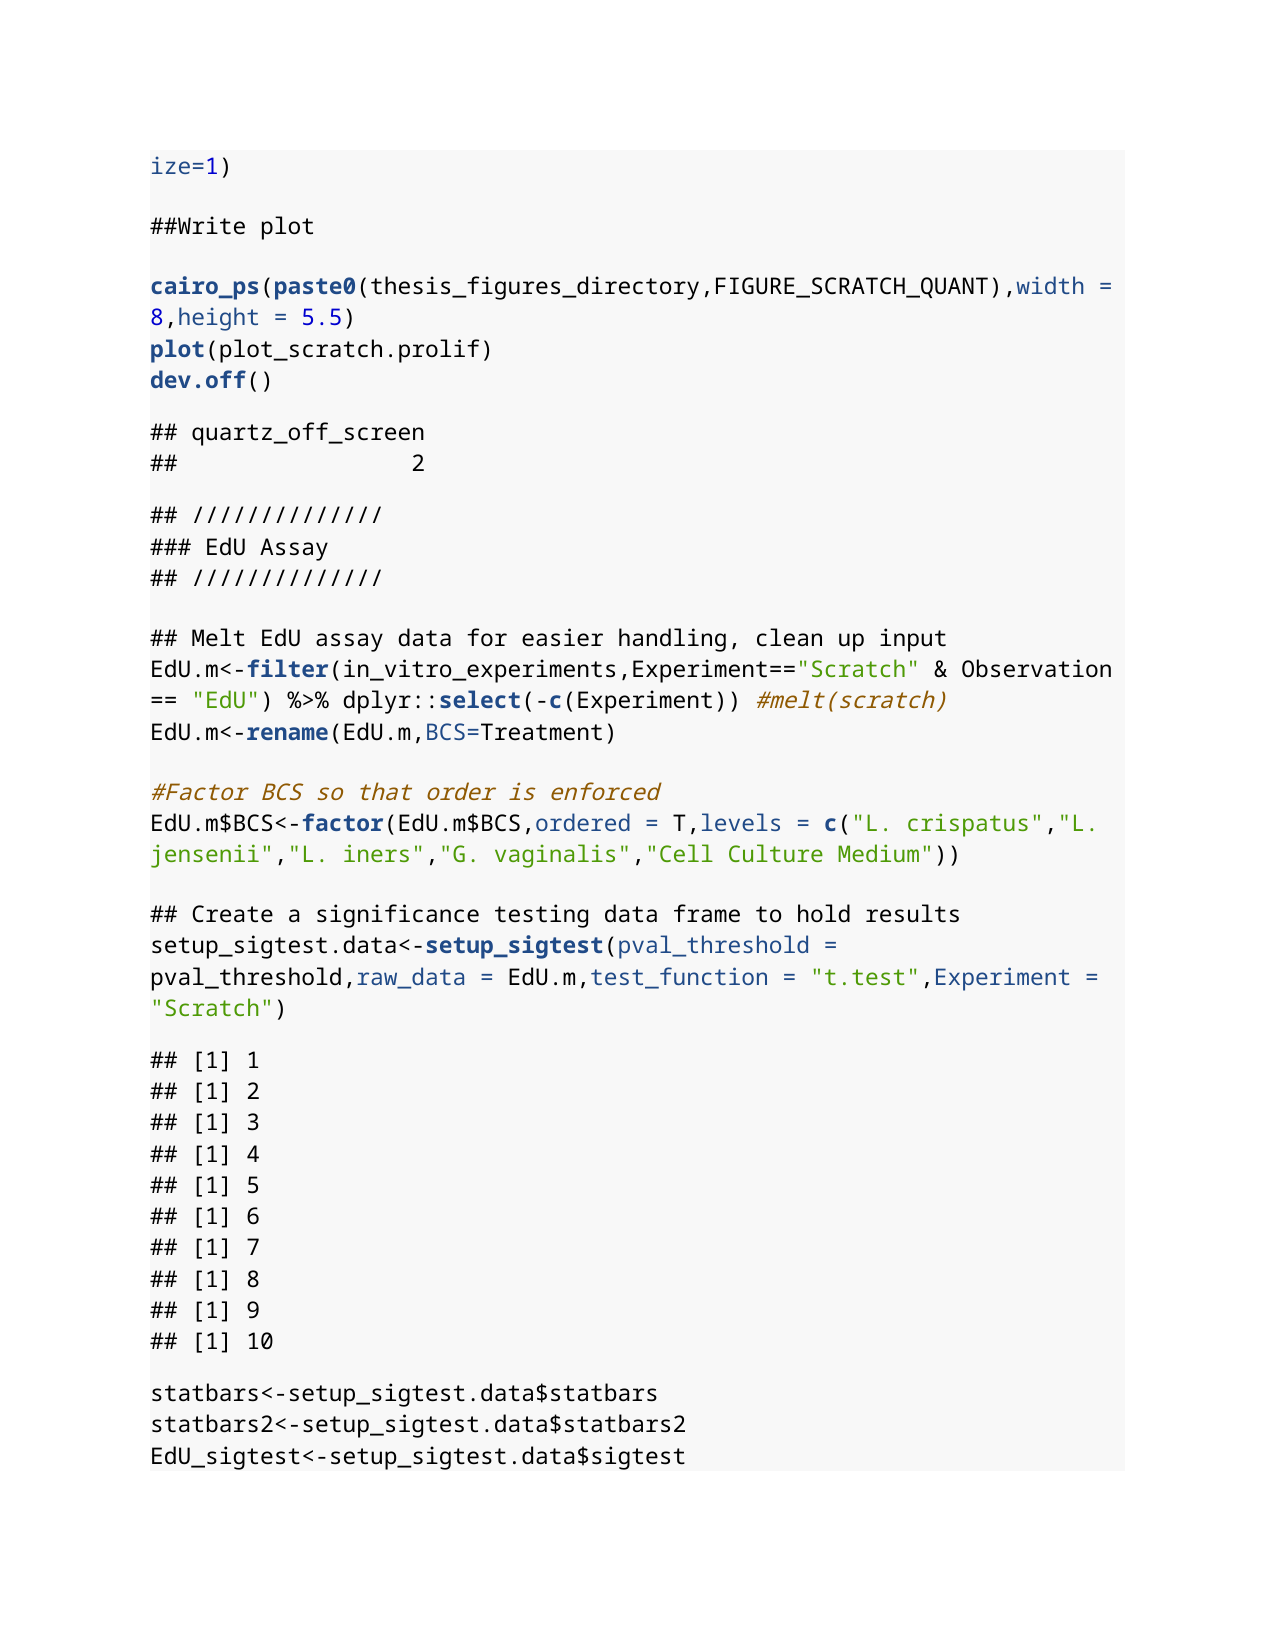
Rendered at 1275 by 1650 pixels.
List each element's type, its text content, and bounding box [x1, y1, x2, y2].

text ## ////////////// ### EdU Assay ## ////////////// ## Melt EdU assay data for easier handling, clean up input EdU.m<-filter(in_vitro_experiments,Experiment=="Scratch" & Observation == "EdU") %>% dplyr::select(-c(Experiment)) #melt(scratch) EdU.m<-rename(EdU.m,BCS=Treatment) #Factor BCS so that order is enforced EdU.m$BCS<-factor(EdU.m$BCS,ordered = T,levels = c("L. crispatus","L. jensenii","L. iners","G. vaginalis","Cell Culture Medium")) ## Create a significance testing data frame to hold results setup_sigtest.data<-setup_sigtest(pval_threshold = pval_threshold,raw_data = EdU.m,test_function = "t.test",Experiment = "Scratch") [150, 499, 1125, 1023]
text ## [1] 1 ## [1] 2 ## [1] 3 ## [1] 4 ## [1] 5 ## [1] 6 ## [1] 7 ## [1] 8 ## [1] 9 ## [1] 10 [150, 1044, 1125, 1356]
text ## quartz_off_screen ## 2 [150, 416, 1125, 478]
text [150, 150, 1125, 395]
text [150, 1377, 1125, 1471]
